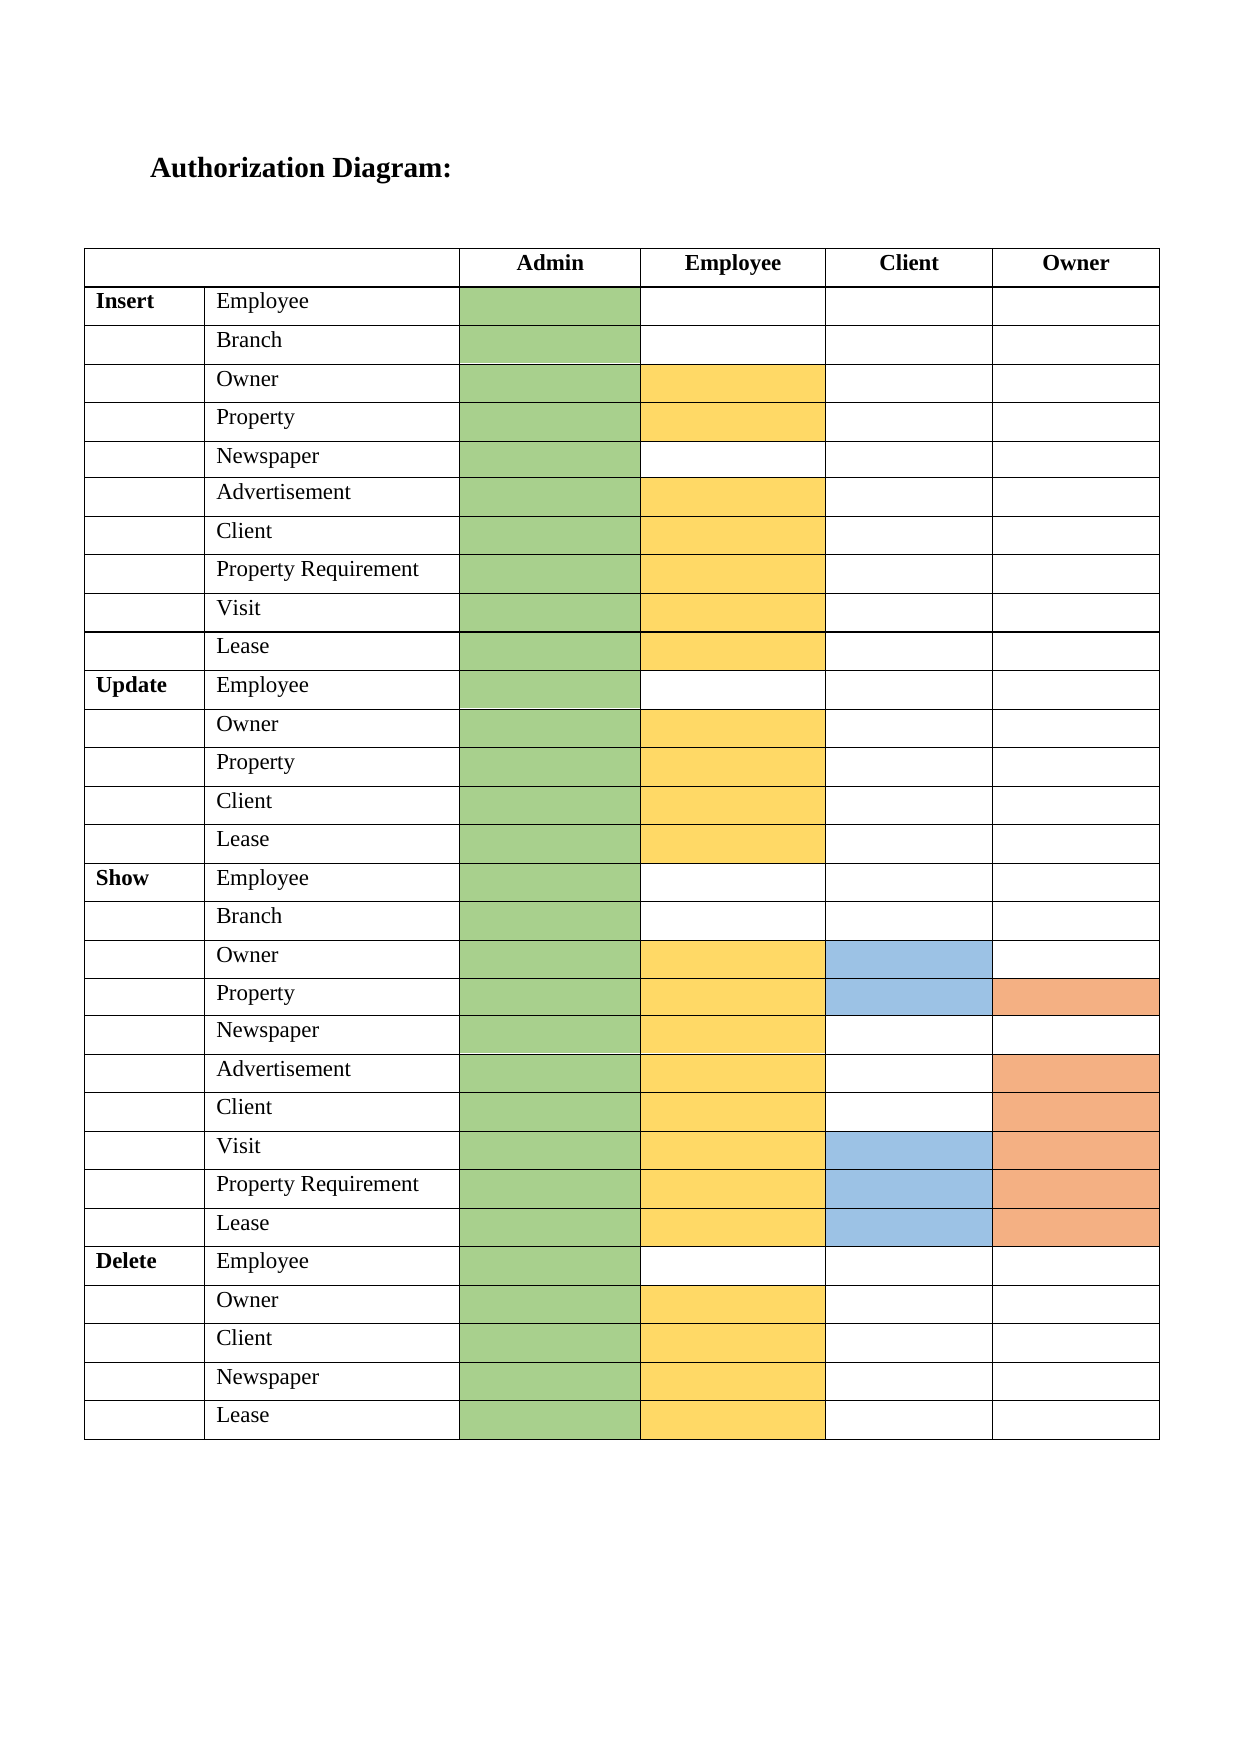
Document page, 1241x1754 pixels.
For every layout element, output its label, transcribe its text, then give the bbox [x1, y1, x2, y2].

table_cell [641, 941, 825, 978]
table_cell [85, 1363, 204, 1400]
table_cell Client [205, 787, 459, 824]
table_cell [993, 633, 1159, 670]
table_cell [826, 979, 992, 1015]
table_header Client [826, 249, 992, 286]
table_cell [826, 288, 992, 325]
table_cell [85, 1132, 204, 1169]
table_cell [460, 442, 640, 477]
table_cell Property [205, 748, 459, 786]
table_cell [993, 1209, 1159, 1246]
table_header [85, 249, 459, 286]
table_cell [85, 633, 204, 670]
table_cell Advertisement [205, 1055, 459, 1092]
table_cell [641, 555, 825, 593]
table_cell Client [205, 1324, 459, 1362]
table_cell [993, 1016, 1159, 1053]
table_cell [85, 787, 204, 824]
table_cell [826, 1401, 992, 1439]
table_cell [85, 555, 204, 593]
table_cell [460, 1170, 640, 1208]
table_cell [993, 403, 1159, 441]
table_cell [641, 979, 825, 1015]
table_cell [993, 1363, 1159, 1400]
table_cell [641, 403, 825, 441]
table_cell Property Requirement [205, 555, 459, 593]
table_cell [826, 1170, 992, 1208]
table_cell [460, 326, 640, 363]
table_cell [460, 748, 640, 786]
table_cell [993, 864, 1159, 901]
table_cell [641, 1401, 825, 1439]
table_cell [460, 787, 640, 824]
table_cell [641, 1055, 825, 1092]
table_cell [641, 633, 825, 670]
table_cell [826, 864, 992, 901]
table_cell [85, 1055, 204, 1092]
table_cell Branch [205, 902, 459, 940]
table_cell [641, 1016, 825, 1053]
table_cell [460, 517, 640, 554]
table_cell [85, 365, 204, 402]
table_cell [641, 594, 825, 631]
table_cell [826, 478, 992, 516]
table_cell [85, 941, 204, 978]
table_cell Owner [205, 941, 459, 978]
table_cell [641, 1324, 825, 1362]
table_cell [85, 1286, 204, 1323]
table_cell [460, 478, 640, 516]
table_cell [460, 1055, 640, 1092]
table_cell [641, 787, 825, 824]
table_header Admin [460, 249, 640, 286]
table_cell Lease [205, 1209, 459, 1246]
table_cell [85, 1209, 204, 1246]
table_cell [460, 288, 640, 325]
table_header Owner [993, 249, 1159, 286]
table_cell [85, 710, 204, 747]
table_cell [826, 365, 992, 402]
table_cell [993, 1247, 1159, 1285]
table_cell [993, 442, 1159, 477]
table_cell Owner [205, 365, 459, 402]
table_cell Insert [85, 288, 204, 325]
table_cell Client [205, 1093, 459, 1131]
table_cell [85, 748, 204, 786]
table_cell Property Requirement [205, 1170, 459, 1208]
table_cell [85, 1324, 204, 1362]
table_cell [993, 1093, 1159, 1131]
table_cell [826, 1209, 992, 1246]
table_cell [460, 825, 640, 863]
table_cell Employee [205, 288, 459, 325]
table_cell [85, 326, 204, 363]
table_cell Employee [205, 671, 459, 708]
table_cell [460, 1093, 640, 1131]
table_cell [826, 633, 992, 670]
table_cell Lease [205, 1401, 459, 1439]
table_cell [641, 1209, 825, 1246]
table_cell [85, 517, 204, 554]
table_cell [826, 1286, 992, 1323]
table_cell [993, 825, 1159, 863]
table_cell [85, 478, 204, 516]
table_cell [993, 555, 1159, 593]
table_cell [460, 1401, 640, 1439]
table_cell Owner [205, 1286, 459, 1323]
table_cell [826, 1093, 992, 1131]
table_cell [993, 1132, 1159, 1169]
table_cell Owner [205, 710, 459, 747]
table_cell [641, 671, 825, 708]
table_cell [460, 633, 640, 670]
table_cell [641, 748, 825, 786]
table_cell Lease [205, 633, 459, 670]
table_cell Update [85, 671, 204, 708]
table_cell [460, 1286, 640, 1323]
table_cell [85, 825, 204, 863]
table_cell [826, 1055, 992, 1092]
table_cell Newspaper [205, 442, 459, 477]
table_cell [826, 941, 992, 978]
table_cell Lease [205, 825, 459, 863]
table_cell Visit [205, 594, 459, 631]
table_cell [826, 787, 992, 824]
table_cell [993, 1324, 1159, 1362]
table_cell [460, 902, 640, 940]
table_cell Property [205, 979, 459, 1015]
table_cell Client [205, 517, 459, 554]
table_cell Advertisement [205, 478, 459, 516]
table_cell [641, 365, 825, 402]
table_cell [460, 1324, 640, 1362]
table_cell [85, 1016, 204, 1053]
table_cell [85, 442, 204, 477]
table_cell [641, 1247, 825, 1285]
text Authorization Diagram: [150, 150, 1090, 183]
table_cell [460, 1209, 640, 1246]
table_cell [993, 288, 1159, 325]
table_cell Employee [205, 864, 459, 901]
table_header Employee [641, 249, 825, 286]
table_cell [826, 594, 992, 631]
table_cell [826, 555, 992, 593]
table_cell [993, 671, 1159, 708]
table_cell Newspaper [205, 1363, 459, 1400]
table_cell [641, 1170, 825, 1208]
table_cell [641, 1093, 825, 1131]
table_cell [641, 902, 825, 940]
table_cell [826, 1132, 992, 1169]
table_cell [460, 403, 640, 441]
table_cell [993, 710, 1159, 747]
table_cell [993, 365, 1159, 402]
table_cell [993, 1170, 1159, 1208]
table_cell Show [85, 864, 204, 901]
table_cell [826, 403, 992, 441]
table_cell [993, 478, 1159, 516]
table_cell [641, 517, 825, 554]
table_cell [826, 1363, 992, 1400]
table_cell [460, 365, 640, 402]
table_cell [85, 979, 204, 1015]
table_cell [460, 1016, 640, 1053]
table_cell [993, 517, 1159, 554]
table_cell [993, 787, 1159, 824]
table_cell [641, 1363, 825, 1400]
table_cell [85, 902, 204, 940]
table_cell [826, 326, 992, 363]
table_cell [826, 1324, 992, 1362]
table_cell Employee [205, 1247, 459, 1285]
table_cell [641, 478, 825, 516]
table_cell Delete [85, 1247, 204, 1285]
table_cell [460, 555, 640, 593]
table_cell Branch [205, 326, 459, 363]
table_cell [641, 864, 825, 901]
table_cell [826, 825, 992, 863]
table_cell [460, 1132, 640, 1169]
table_cell [993, 748, 1159, 786]
table_cell [460, 594, 640, 631]
table_cell [993, 1401, 1159, 1439]
table_cell [85, 594, 204, 631]
table_cell [85, 403, 204, 441]
table_cell [826, 902, 992, 940]
table_cell [85, 1170, 204, 1208]
table_cell Visit [205, 1132, 459, 1169]
table_cell [460, 671, 640, 708]
table_cell [826, 1016, 992, 1053]
table_cell [460, 710, 640, 747]
table_cell [641, 326, 825, 363]
table_cell [826, 710, 992, 747]
table_cell [460, 941, 640, 978]
table_cell [993, 594, 1159, 631]
table_cell [826, 748, 992, 786]
table_cell [460, 1363, 640, 1400]
table_cell [460, 979, 640, 1015]
table_cell [993, 326, 1159, 363]
table_cell [85, 1093, 204, 1131]
table_cell [826, 517, 992, 554]
table_cell [993, 1286, 1159, 1323]
table_cell Newspaper [205, 1016, 459, 1053]
table_cell [460, 1247, 640, 1285]
table_cell [993, 941, 1159, 978]
table_cell [993, 979, 1159, 1015]
table_cell [641, 288, 825, 325]
table_cell [641, 442, 825, 477]
table_cell [826, 1247, 992, 1285]
table_cell [641, 1286, 825, 1323]
table_cell [641, 825, 825, 863]
table_cell [993, 902, 1159, 940]
table_cell [826, 442, 992, 477]
table_cell [993, 1055, 1159, 1092]
table_cell [85, 1401, 204, 1439]
table_cell [641, 1132, 825, 1169]
table_cell [460, 864, 640, 901]
table_cell [641, 710, 825, 747]
table_cell [826, 671, 992, 708]
table_cell Property [205, 403, 459, 441]
